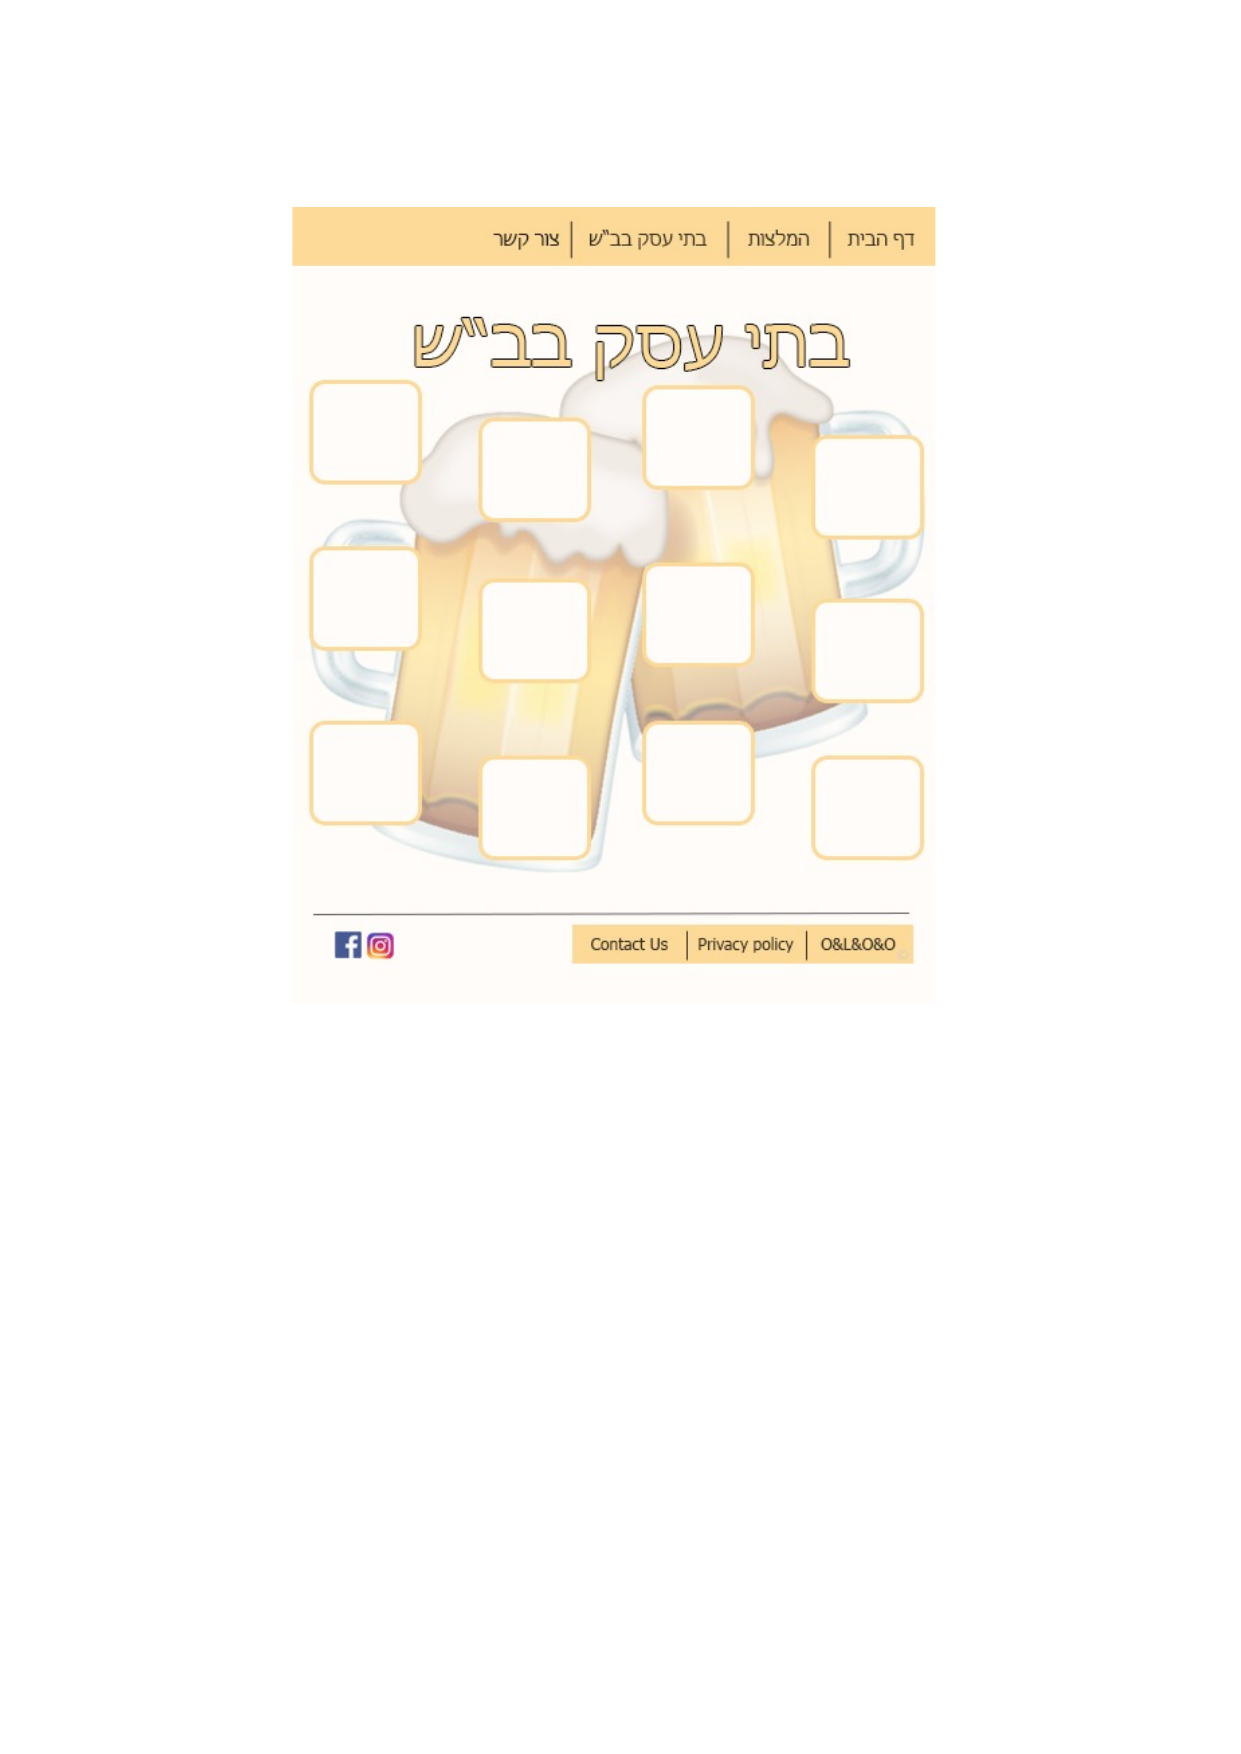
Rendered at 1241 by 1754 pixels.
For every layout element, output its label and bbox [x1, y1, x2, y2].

picture [292, 207, 936, 1004]
